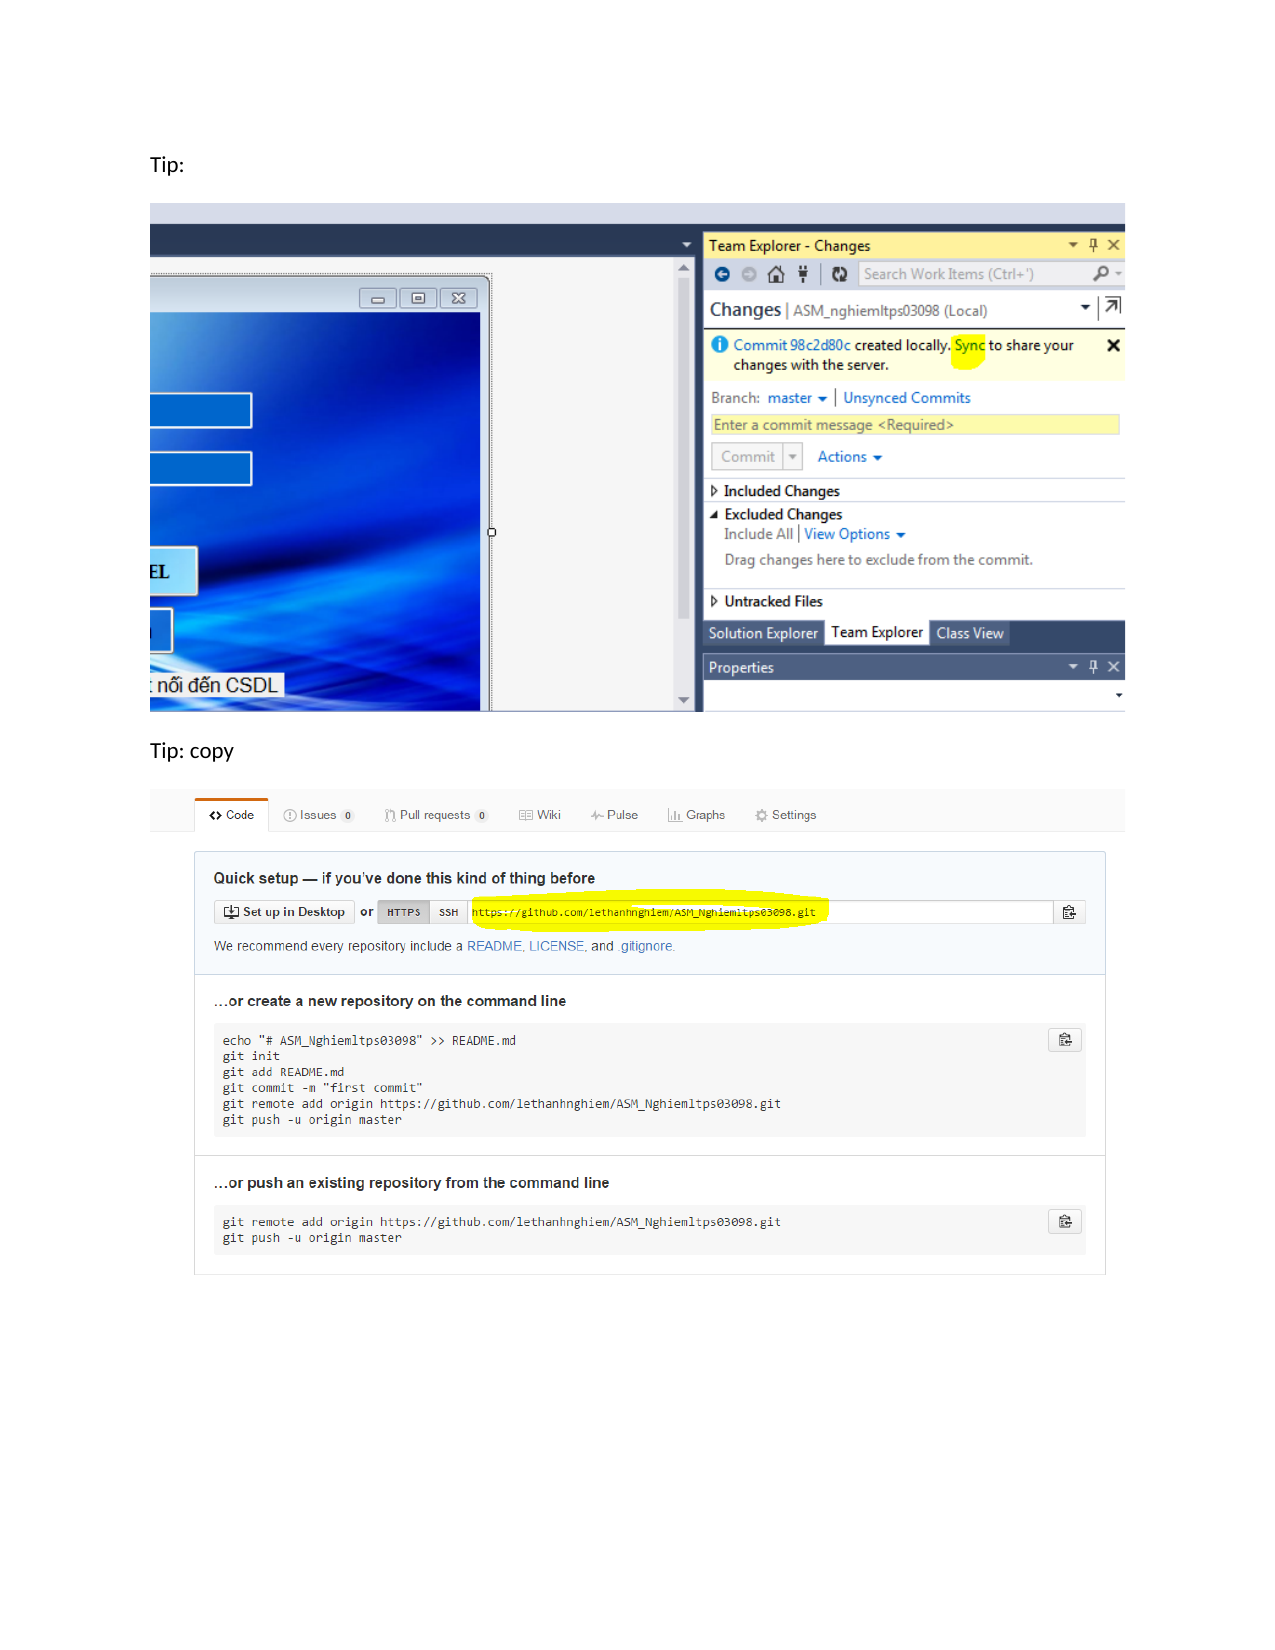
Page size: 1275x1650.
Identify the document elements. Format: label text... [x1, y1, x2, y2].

picture [150, 789, 1125, 1275]
picture [150, 203, 1125, 712]
text Tip: [150, 150, 1125, 178]
text Tip: copy [150, 736, 1125, 764]
